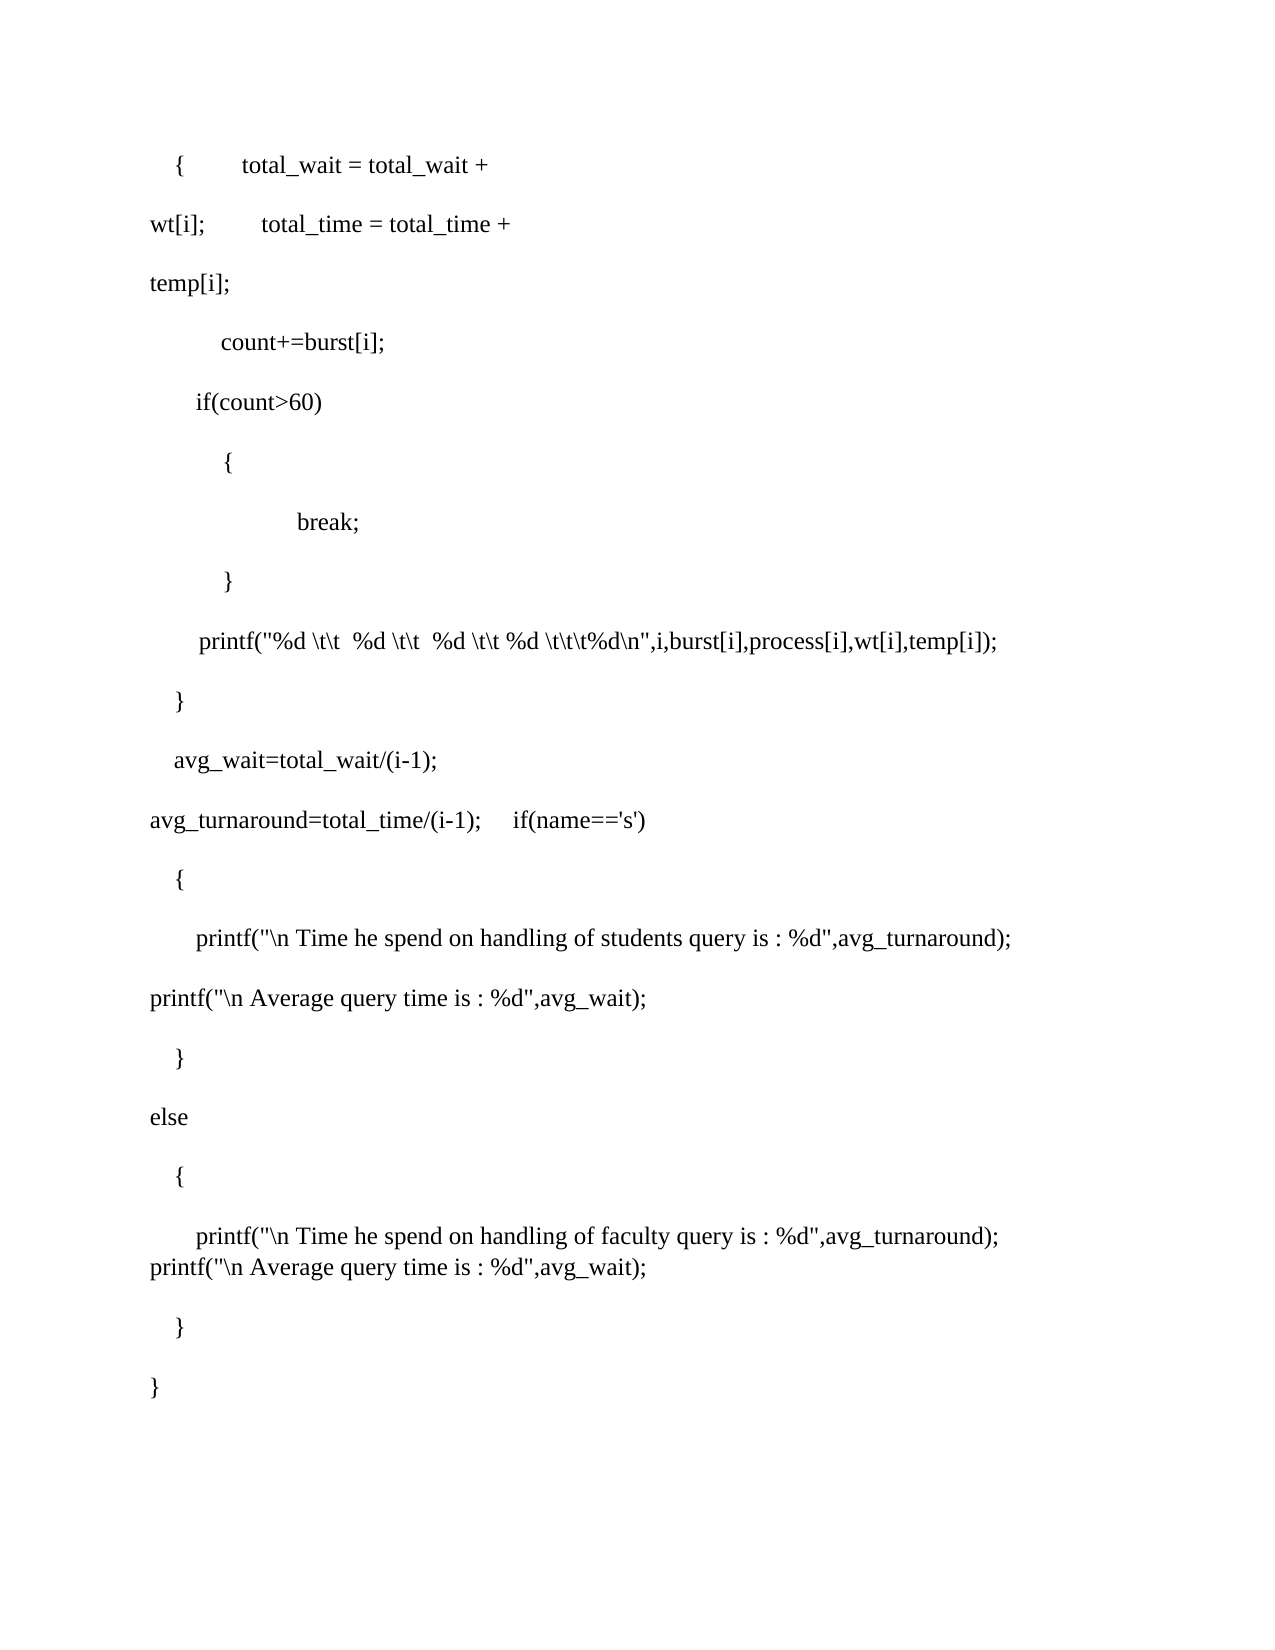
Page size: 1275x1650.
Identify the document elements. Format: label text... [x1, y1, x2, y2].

text } else [148, 1043, 232, 1131]
text { [46, 447, 1182, 476]
text count+=burst[i]; if(count>60) [148, 327, 547, 416]
text } [46, 566, 1182, 595]
text { [148, 1161, 1134, 1190]
text printf("\n Time he spend on handling of students query is : %d",avg_turnaround); printf("\n Average query time is : %d",avg_wait); [148, 923, 1134, 1012]
text printf("%d \t\t %d \t\t %d \t\t %d \t\t\t%d\n",i,burst[i],process[i],wt[i],temp[i]); [148, 626, 1134, 655]
text } [148, 1372, 1134, 1400]
text break; [46, 507, 1182, 536]
text } [148, 686, 1134, 714]
text } [148, 1312, 1134, 1341]
text { total_wait = total_wait + wt[i]; total_time = total_time + temp[i]; [148, 150, 537, 297]
text printf("\n Time he spend on handling of faculty query is : %d",avg_turnaround); printf("\n Average query time is : %d",avg_wait); [148, 1221, 1134, 1281]
text avg_wait=total_wait/(i-1); avg_turnaround=total_time/(i-1); if(name=='s') [148, 746, 646, 833]
text { [148, 864, 1134, 893]
